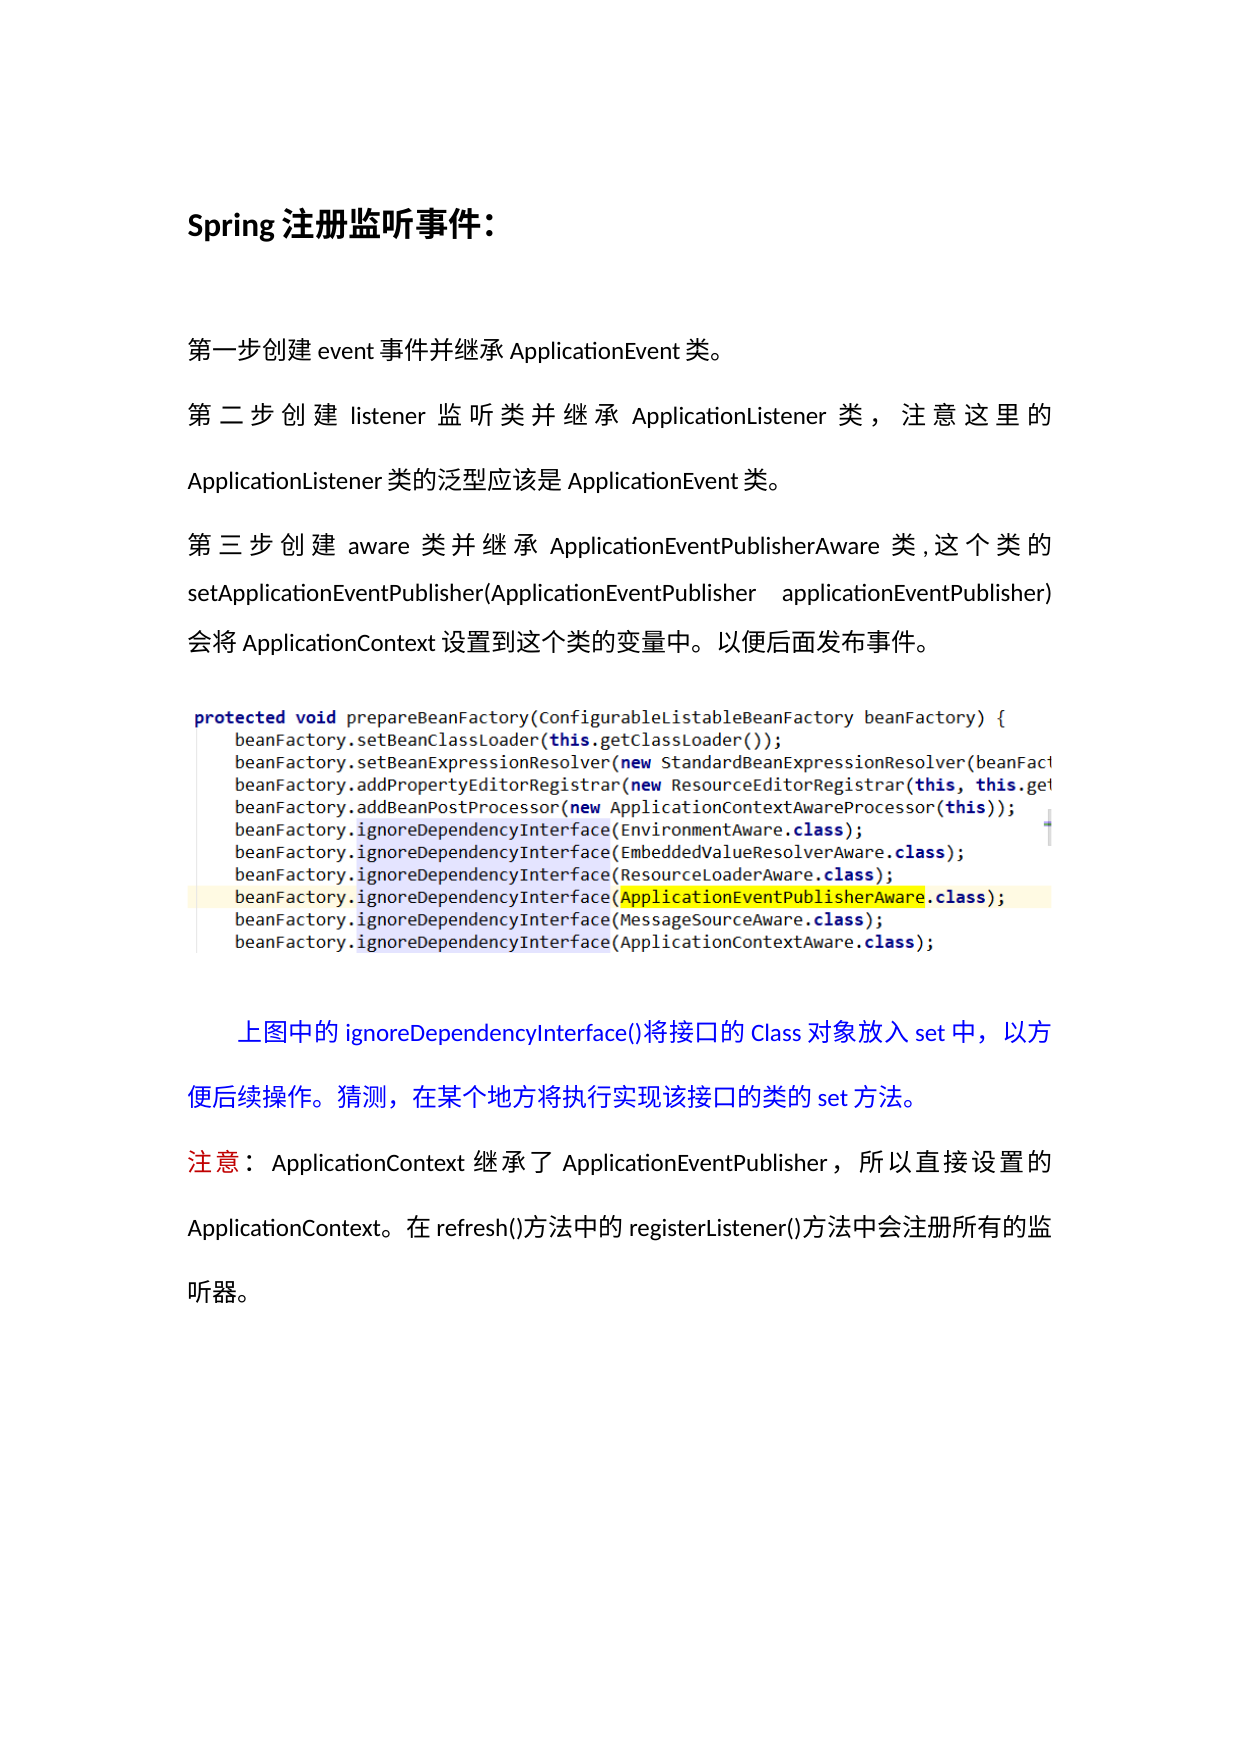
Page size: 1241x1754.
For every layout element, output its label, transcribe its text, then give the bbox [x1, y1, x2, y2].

text 第三步创建aware类并继承ApplicationEventPublisherAware类,这个类的setApplicationEventPublisher(ApplicationEventPublisher applicationEventPublisher)会将ApplicationContext设置到这个类的变量中。以便后面发布事件。 [187, 511, 1053, 673]
subtitle Spring注册监听事件： [187, 189, 1053, 254]
text 注意：ApplicationContext继承了ApplicationEventPublisher，所以直接设置的ApplicationContext。在refresh()方法中的registerListener()方法中会注册所有的监听器。 [187, 1128, 1053, 1323]
text 上图中的ignoreDependencyInterface()将接口的Class对象放入set中，以方便后续操作。猜测，在某个地方将执行实现该接口的类的set方法。 [187, 998, 1053, 1128]
text 第一步创建event事件并继承ApplicationEvent类。 [187, 316, 1053, 381]
picture [187, 705, 1052, 953]
text 第二步创建listener监听类并继承ApplicationListener类，注意这里的ApplicationListener类的泛型应该是ApplicationEvent类。 [187, 381, 1053, 511]
